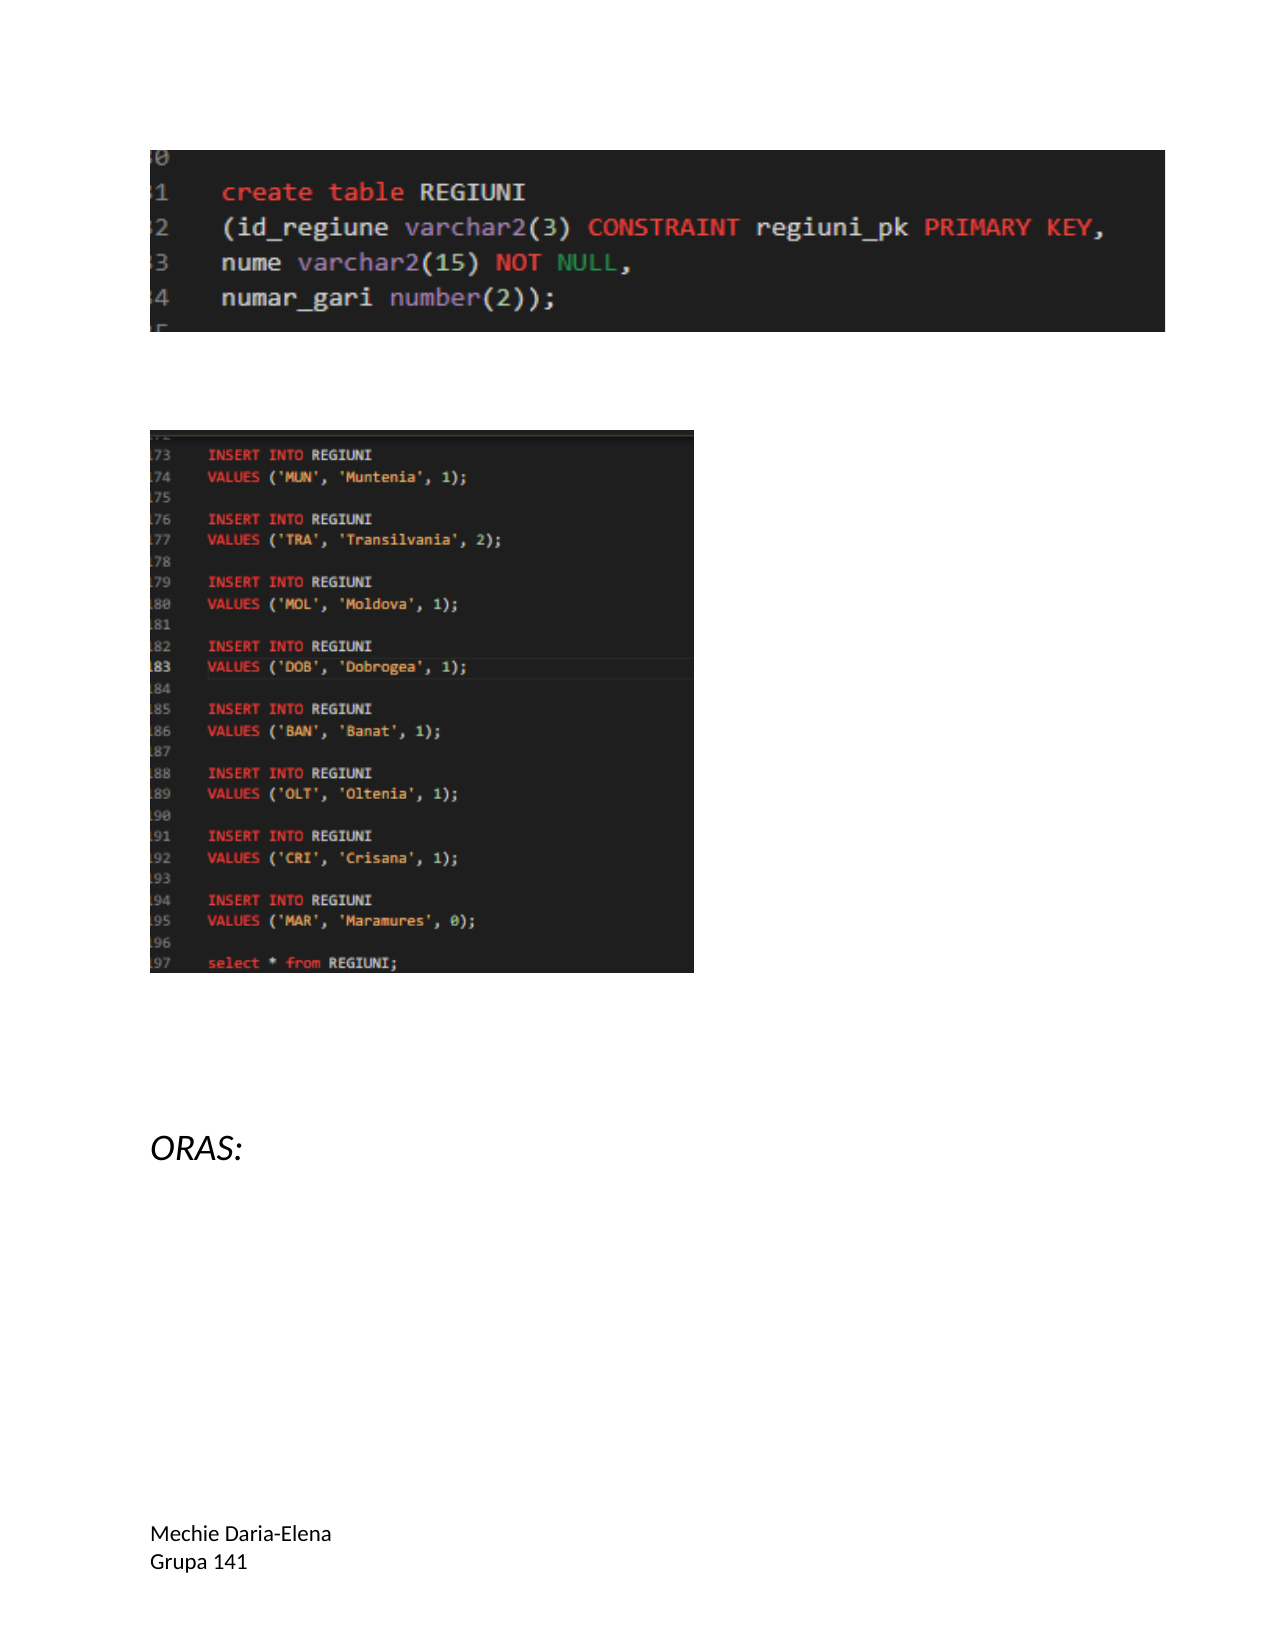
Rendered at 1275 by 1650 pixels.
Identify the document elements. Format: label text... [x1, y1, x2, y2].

picture [150, 430, 694, 973]
text ORAS: [150, 1124, 1125, 1170]
picture [150, 150, 1166, 332]
